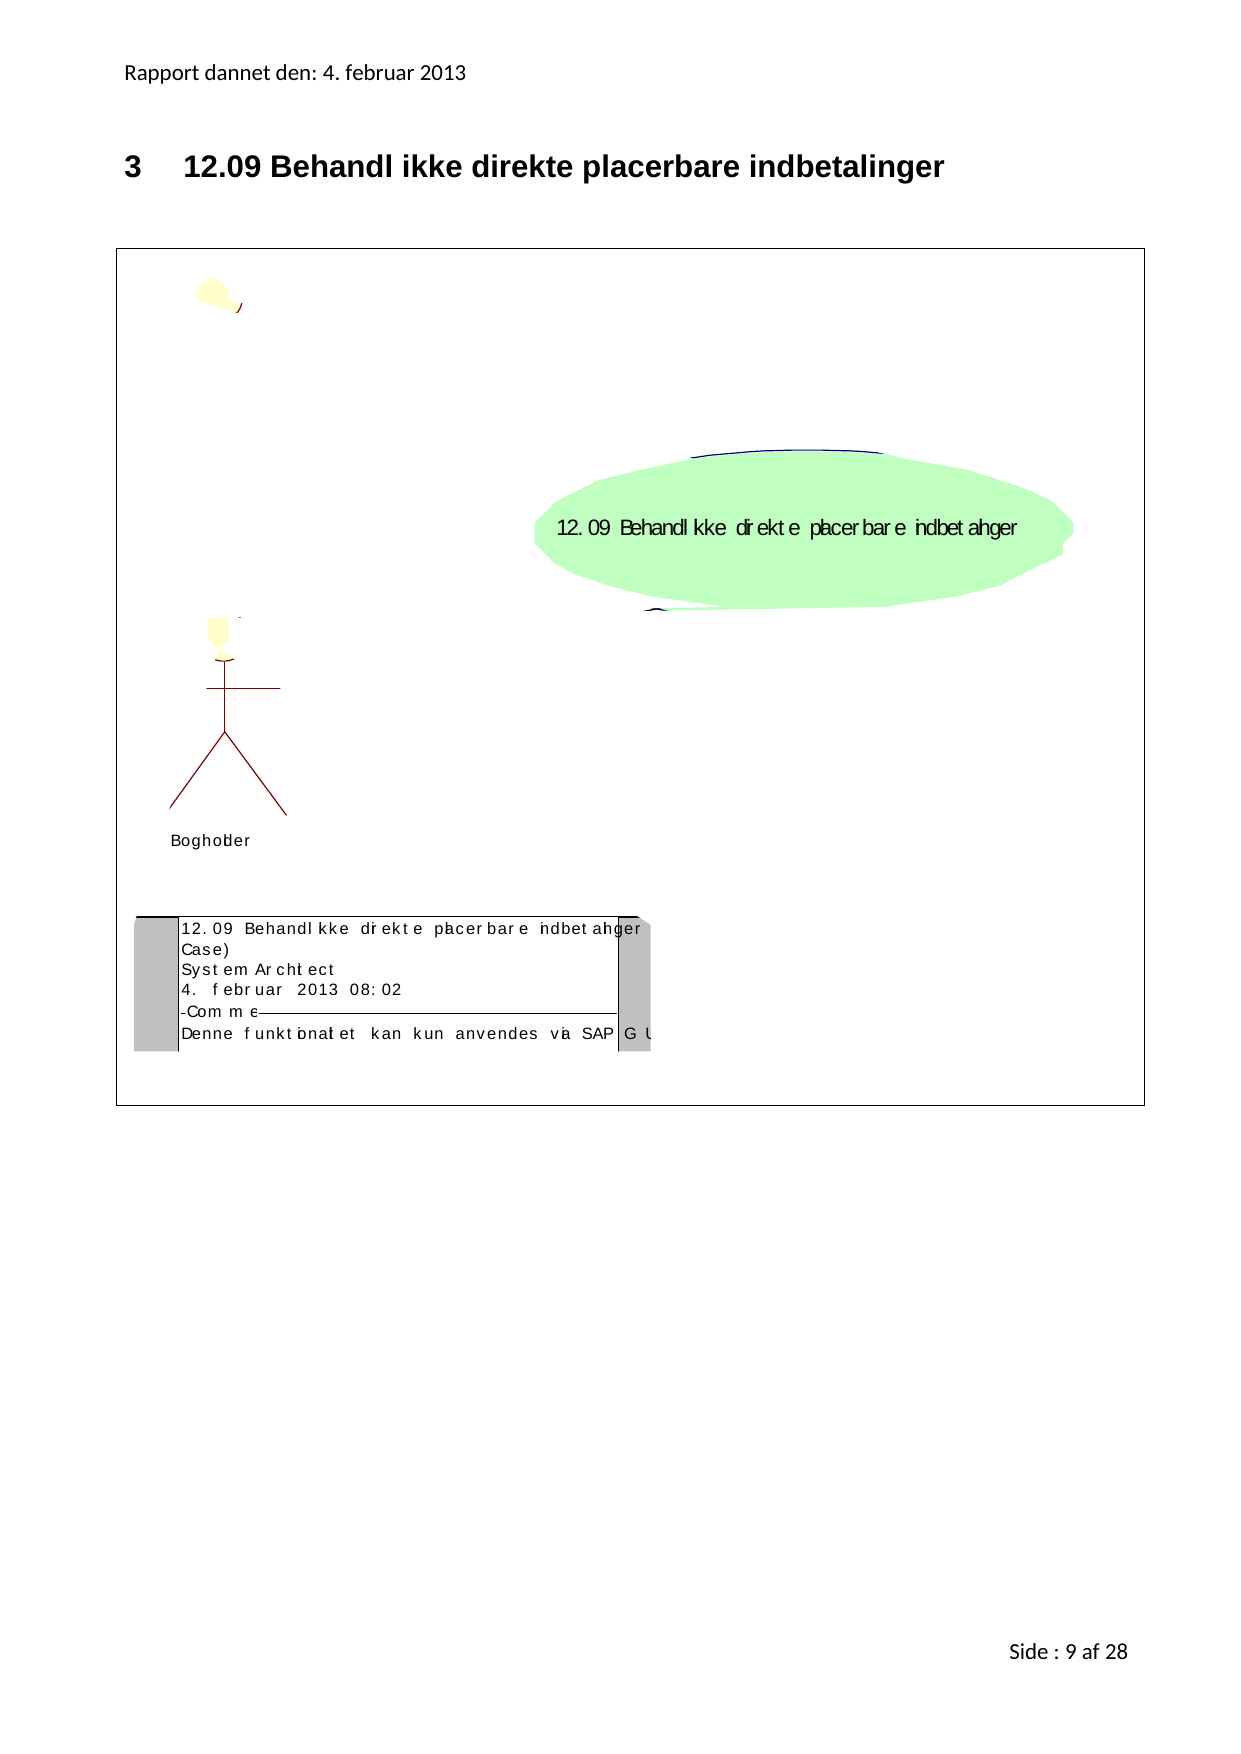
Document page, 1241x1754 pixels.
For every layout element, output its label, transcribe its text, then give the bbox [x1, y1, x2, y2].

table_header [117, 249, 1144, 1105]
subtitle 12.09 Behandl ikke direkte placerbare indbetalinger [124, 148, 1137, 183]
